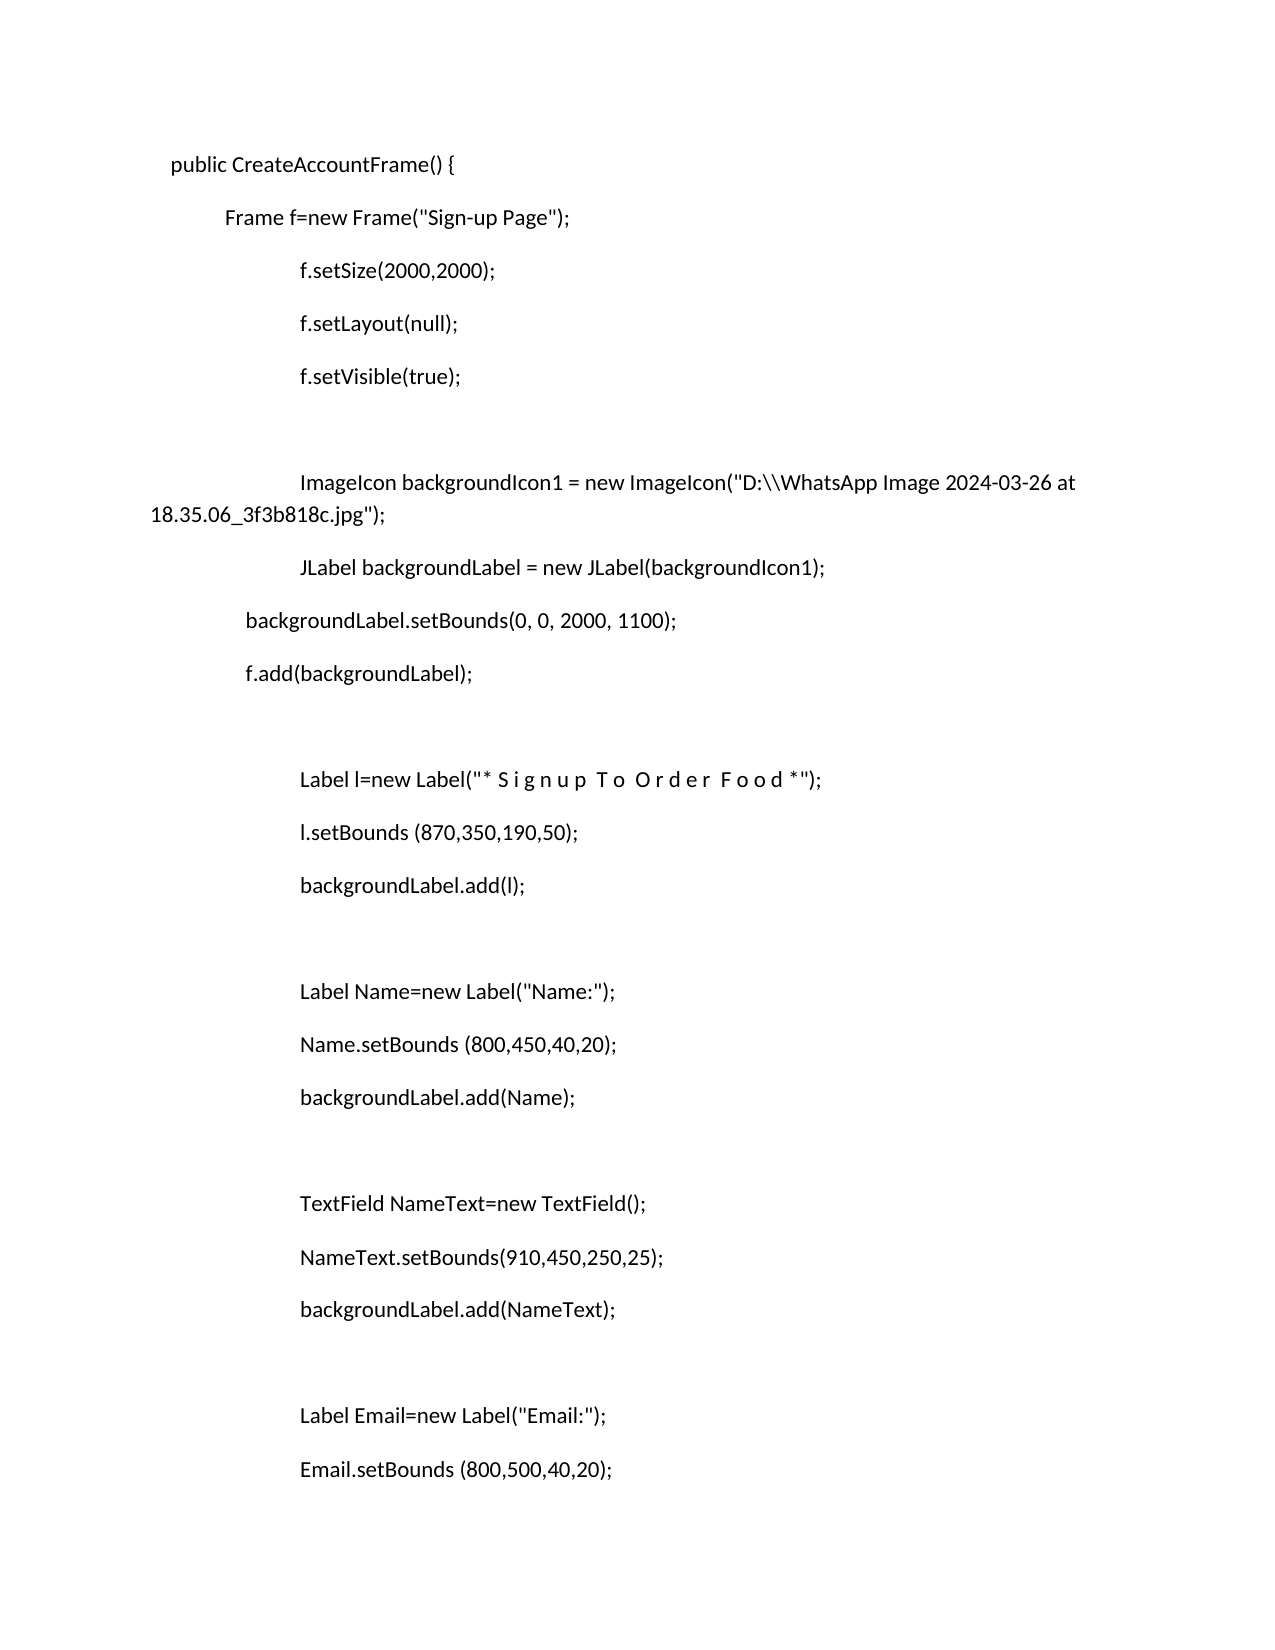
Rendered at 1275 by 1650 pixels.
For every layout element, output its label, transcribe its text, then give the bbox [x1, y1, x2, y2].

text public CreateAccountFrame() { [150, 150, 1125, 178]
text Label Email=new Label("Email:"); [150, 1402, 1125, 1430]
text Label Name=new Label("Name:"); [150, 977, 1125, 1006]
text backgroundLabel.add(NameText); [150, 1296, 1125, 1324]
text NameText.setBounds(910,450,250,25); [150, 1243, 1125, 1271]
text f.setSize(2000,2000); [150, 256, 1125, 284]
text Email.setBounds (800,500,40,20); [150, 1455, 1125, 1483]
text ImageIcon backgroundIcon1 = new ImageIcon("D:\\WhatsApp Image 2024-03-26 at 18.35.06_3f3b818c.jpg"); [150, 468, 1125, 528]
text backgroundLabel.add(Name); [150, 1083, 1125, 1112]
text f.setLayout(null); [150, 309, 1125, 337]
text backgroundLabel.add(l); [150, 871, 1125, 899]
text f.add(backgroundLabel); [150, 659, 1125, 687]
text backgroundLabel.setBounds(0, 0, 2000, 1100); [150, 606, 1125, 634]
text f.setVisible(true); [150, 362, 1125, 390]
text Name.setBounds (800,450,40,20); [150, 1031, 1125, 1058]
text l.setBounds (870,350,190,50); [150, 818, 1125, 846]
text Frame f=new Frame("Sign-up Page"); [150, 203, 1125, 231]
text Label l=new Label("* S i g n u p T o O r d e r F o o d *"); [150, 765, 1125, 793]
text TextField NameText=new TextField(); [150, 1189, 1125, 1218]
text JLabel backgroundLabel = new JLabel(backgroundIcon1); [150, 553, 1125, 581]
